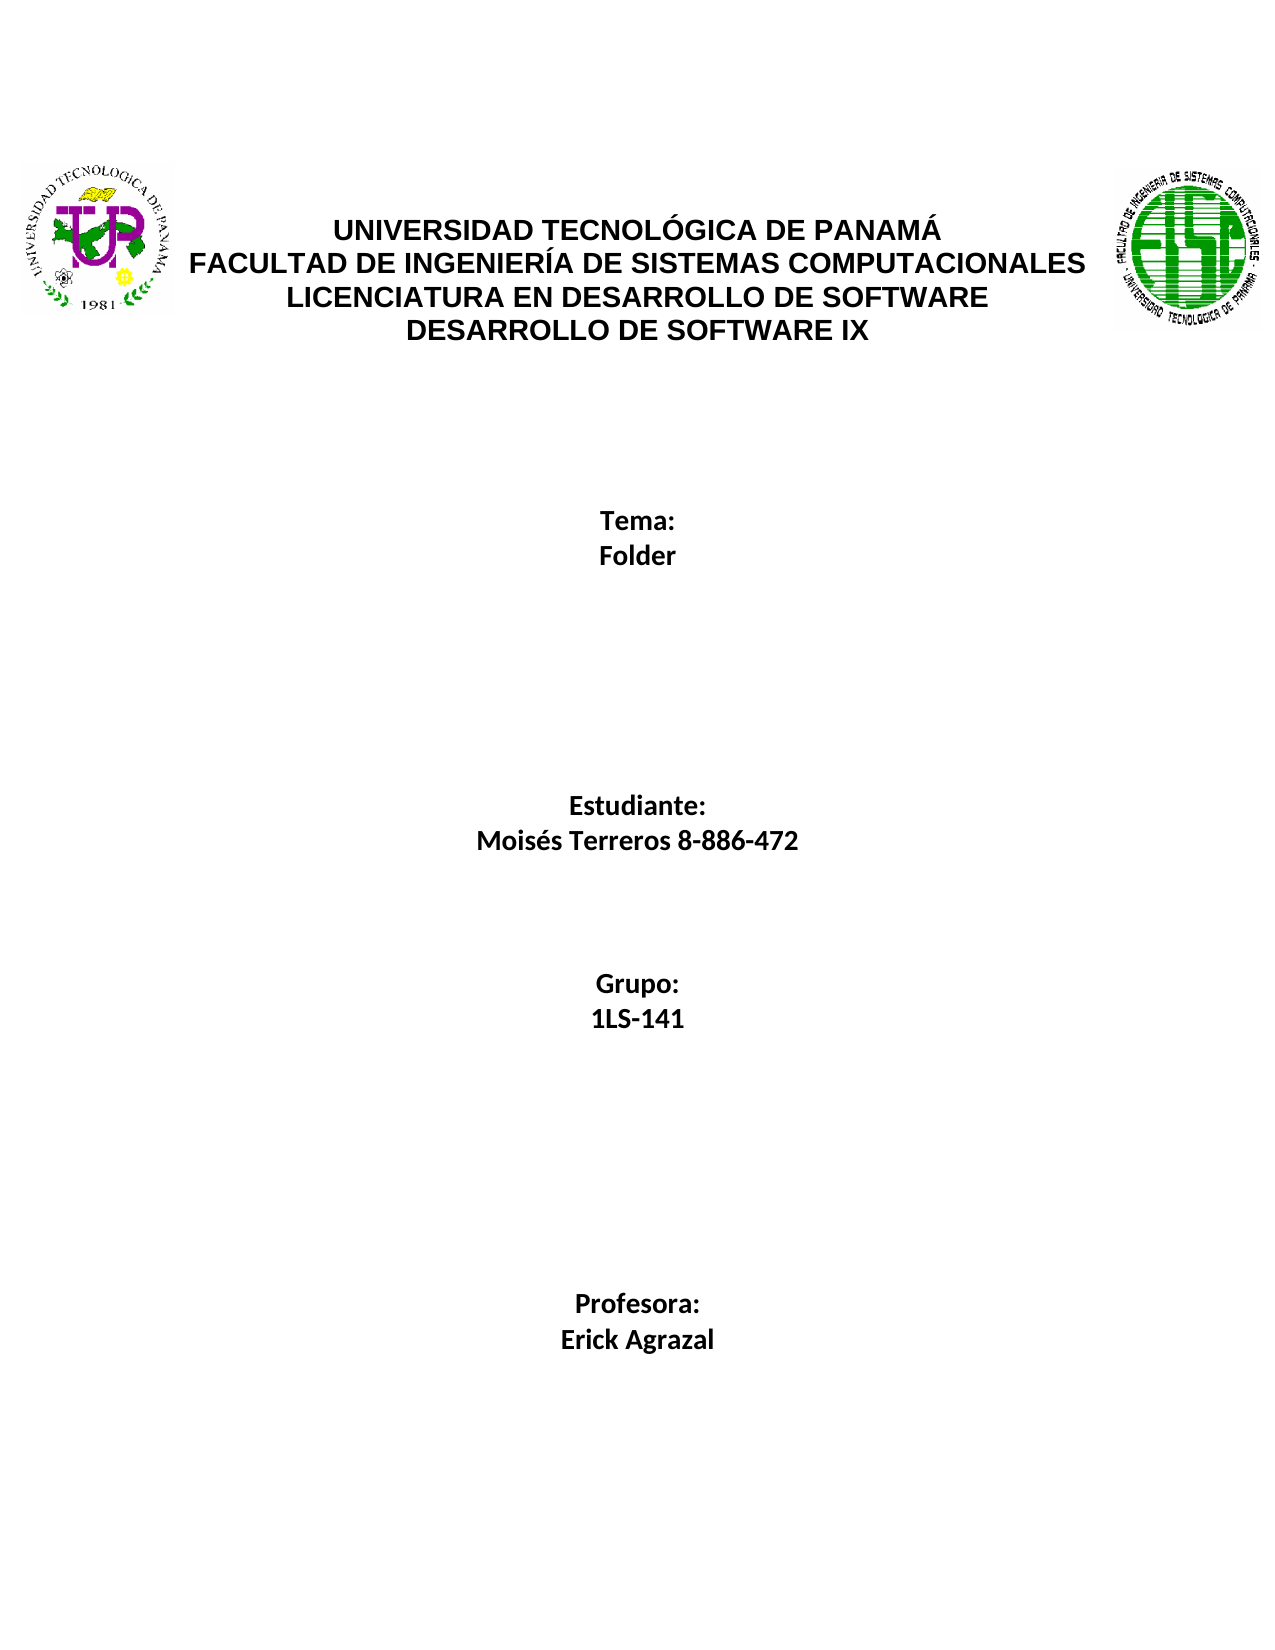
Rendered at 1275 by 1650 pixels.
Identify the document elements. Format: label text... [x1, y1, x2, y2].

text DESARROLLO DE SOFTWARE IX [177, 313, 1098, 347]
text UNIVERSIDAD TECNOLÓGICA DE PANAMÁ [177, 213, 1098, 246]
text Tema: [177, 502, 1098, 537]
text Erick Agrazal [177, 1321, 1098, 1357]
text Estudiante: [177, 787, 1098, 822]
text LICENCIATURA EN DESARROLLO DE SOFTWARE [177, 280, 1098, 313]
picture [21, 162, 175, 315]
text Profesora: [177, 1285, 1098, 1321]
text Grupo: [177, 965, 1098, 1000]
text FACULTAD DE INGENIERÍA DE SISTEMAS COMPUTACIONALES [177, 246, 1098, 280]
text 1LS-141 [177, 1000, 1098, 1036]
picture [1113, 168, 1262, 331]
text Folder [177, 537, 1098, 573]
text Moisés Terreros 8-886-472 [177, 822, 1098, 858]
